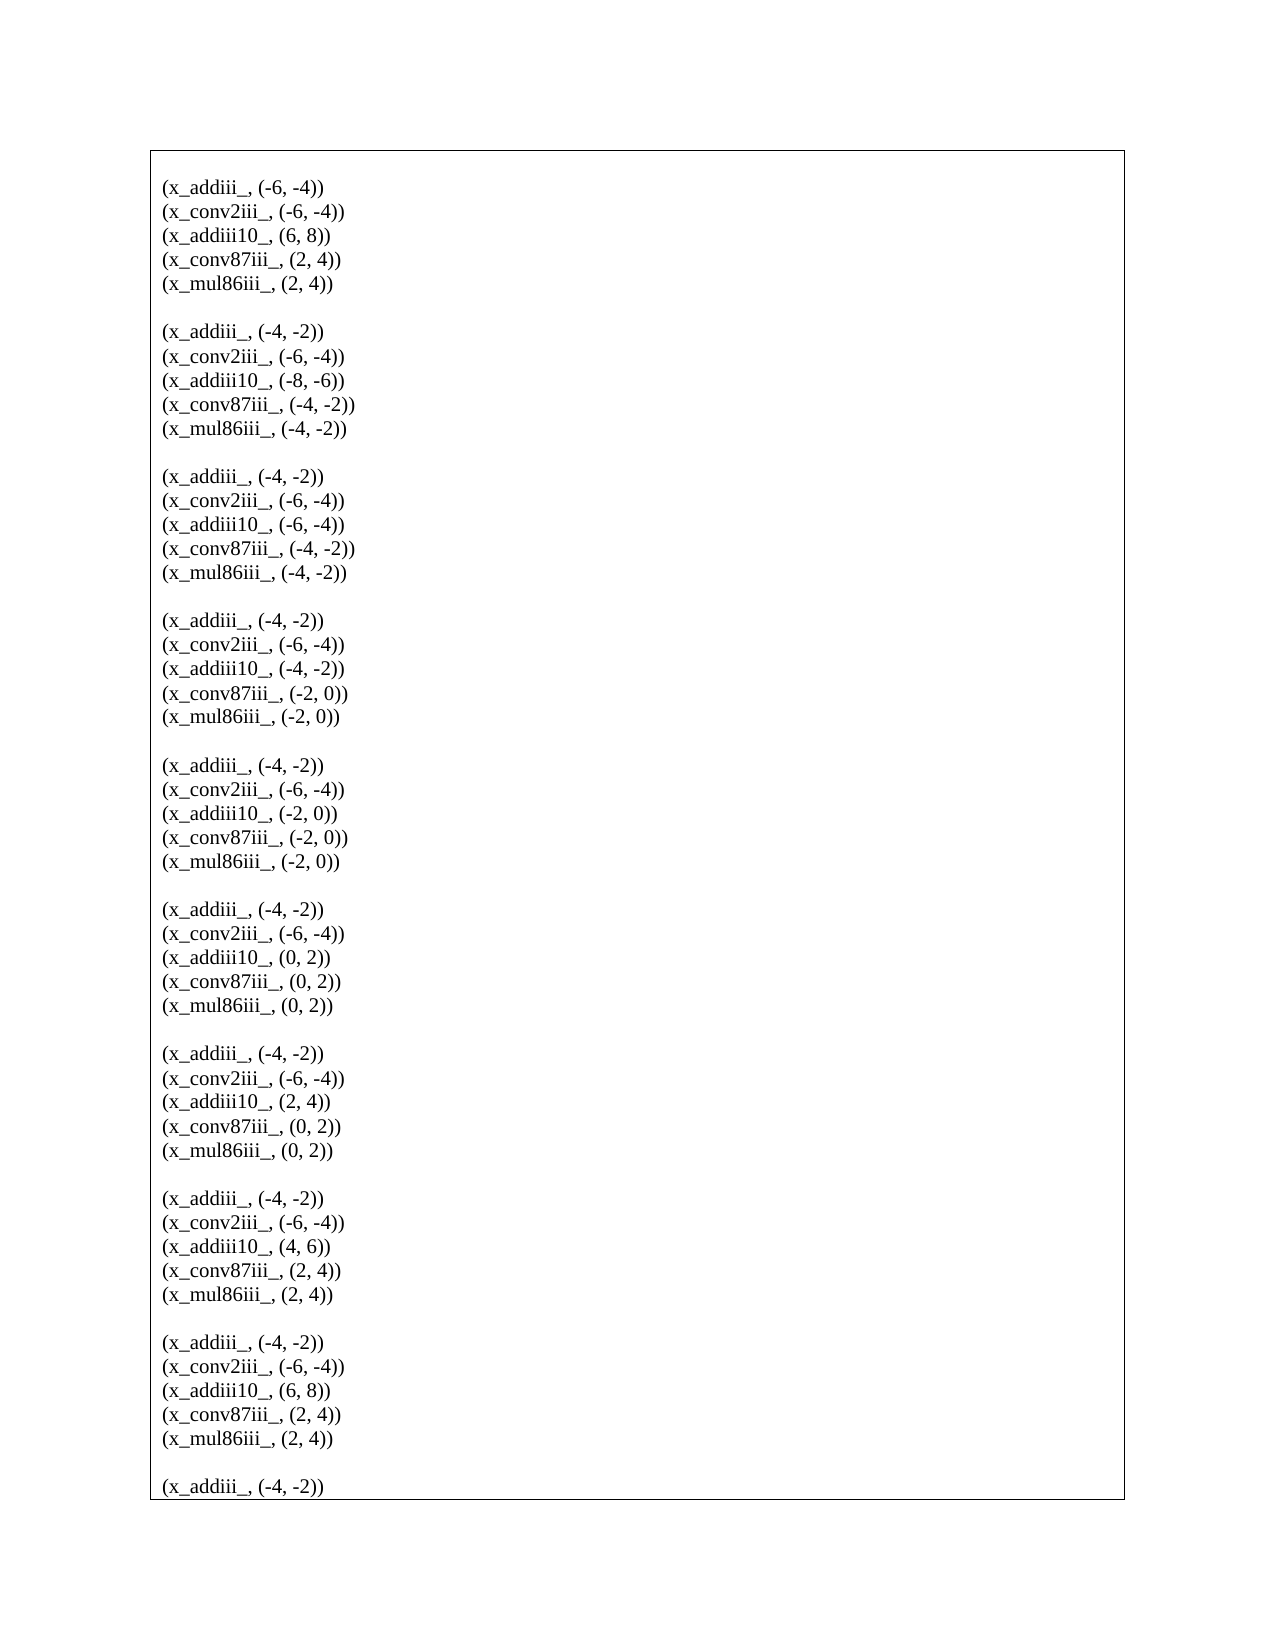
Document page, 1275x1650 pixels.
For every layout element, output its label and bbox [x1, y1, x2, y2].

table_cell [151, 151, 1124, 1498]
